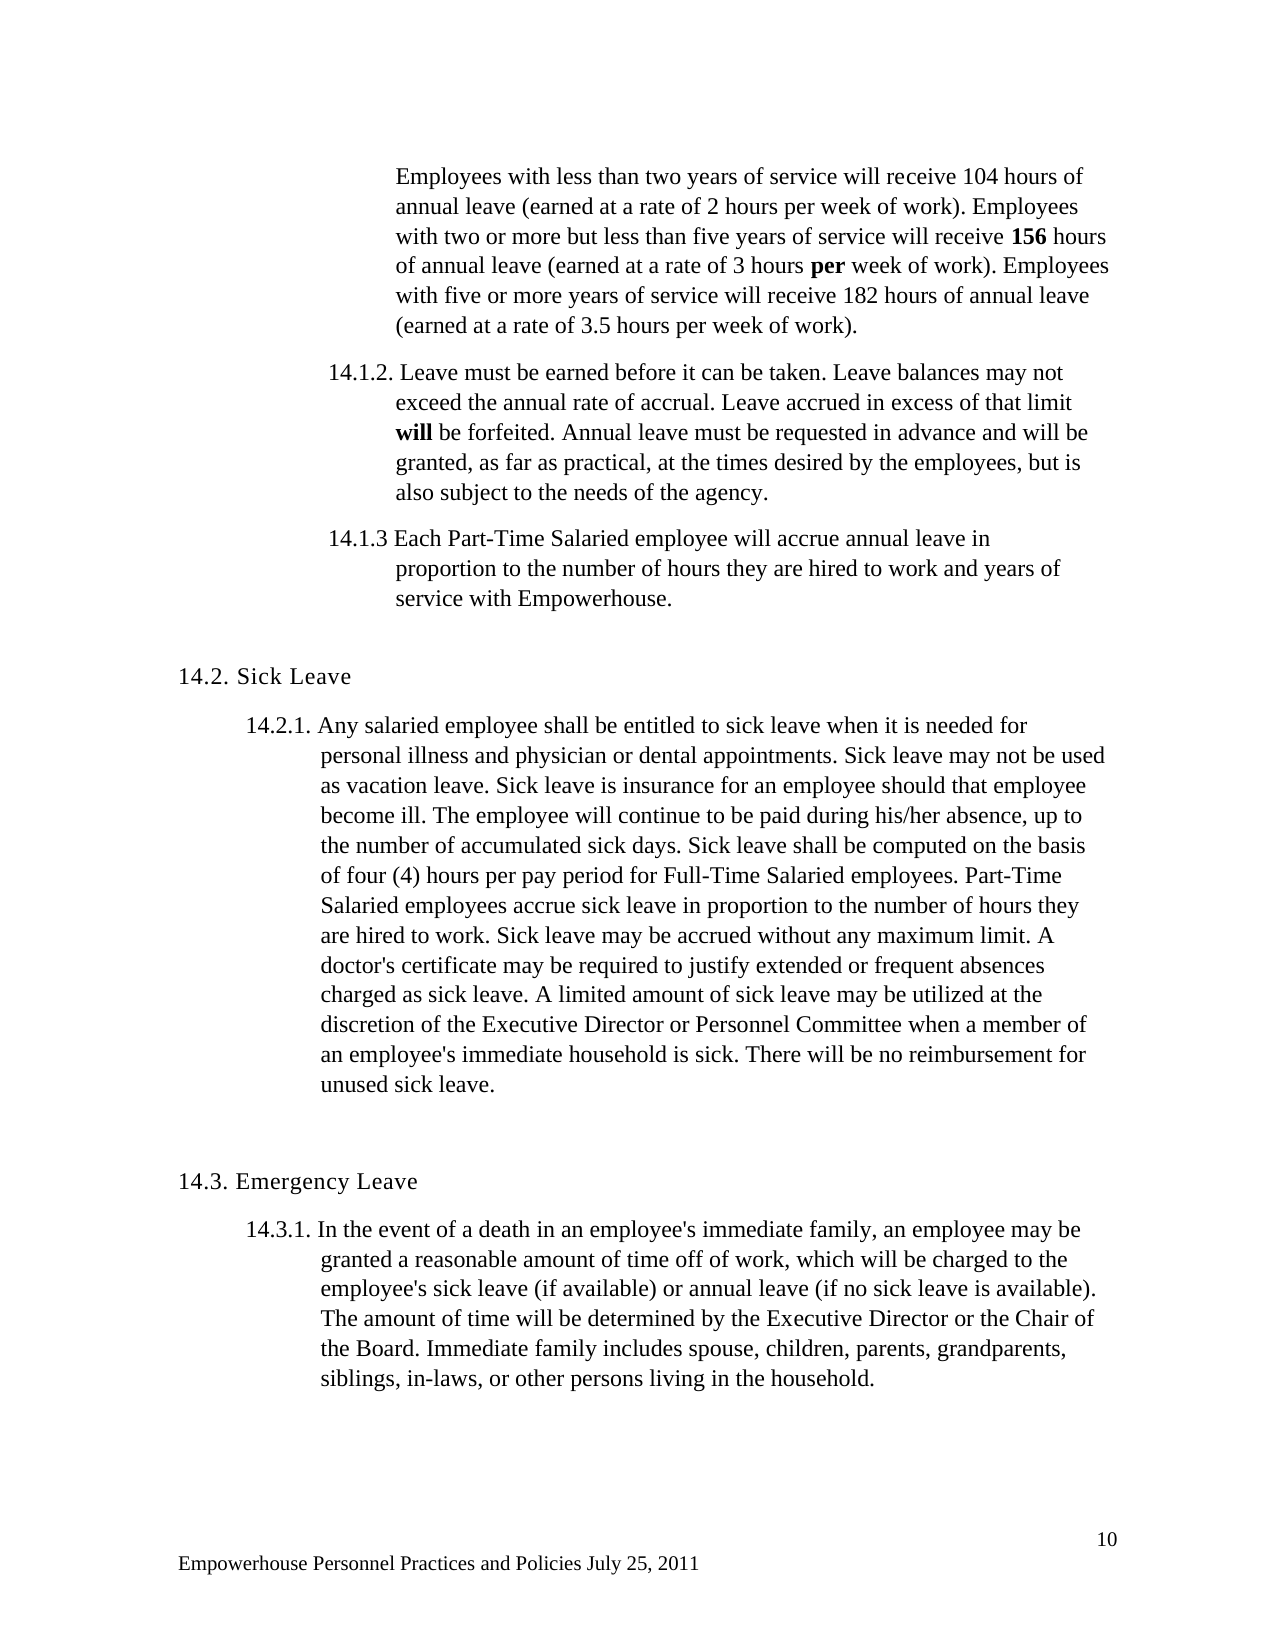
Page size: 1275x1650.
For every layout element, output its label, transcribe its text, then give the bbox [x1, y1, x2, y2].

text 14.1.2. Leave must be earned before it can be taken. Leave balances may not exceed the annual rate of accrual. Leave accrued in excess of that limit will be forfeited. Annual leave must be requested in advance and will be granted, as far as practical, at the times desired by the employees, but is also subject to the needs of the agency. [328, 357, 1095, 506]
text 14.2.1. Any salaried employee shall be entitled to sick leave when it is needed for personal illness and physician or dental appointments. Sick leave may not be used as vacation leave. Sick leave is insurance for an employee should that employee become ill. The employee will continue to be paid during his/her absence, up to the number of accumulated sick days. Sick leave shall be computed on the basis of four (4) hours per pay period for Full-Time Salaried employees. Part-Time Salaried employees accrue sick leave in proportion to the number of hours they are hired to work. Sick leave may be accrued without any maximum limit. A doctor's certificate may be required to justify extended or frequent absences charged as sick leave. A limited amount of sick leave may be utilized at the discretion of the Executive Director or Personnel Committee when a member of an employee's immediate household is sick. There will be no reimbursement for unused sick leave. [245, 710, 1110, 1099]
text 14.1.3 Each Part-Time Salaried employee will accrue annual leave in proportion to the number of hours they are hired to work and years of service with Empowerhouse. [328, 523, 1095, 612]
text 14.3.1. In the event of a death in an employee's immediate family, an employee may be granted a reasonable amount of time off of work, which will be charged to the employee's sick leave (if available) or annual leave (if no sick leave is available). The amount of time will be determined by the Executive Director or the Chair of the Board. Immediate family includes spouse, children, parents, grandparents, siblings, in-laws, or other persons living in the household. [245, 1213, 1102, 1393]
text Employees with less than two years of service will receive 104 hours of annual leave (earned at a rate of 2 hours per week of work). Employees with two or more but less than five years of service will receive 156 hours of annual leave (earned at a rate of 3 hours per week of work). Employees with five or more years of service will receive 182 hours of annual leave (earned at a rate of 3.5 hours per week of work). [395, 160, 1117, 340]
text 14.3. Emergency Leave [178, 1166, 1117, 1196]
text 14.2. Sick Leave [178, 661, 1117, 691]
